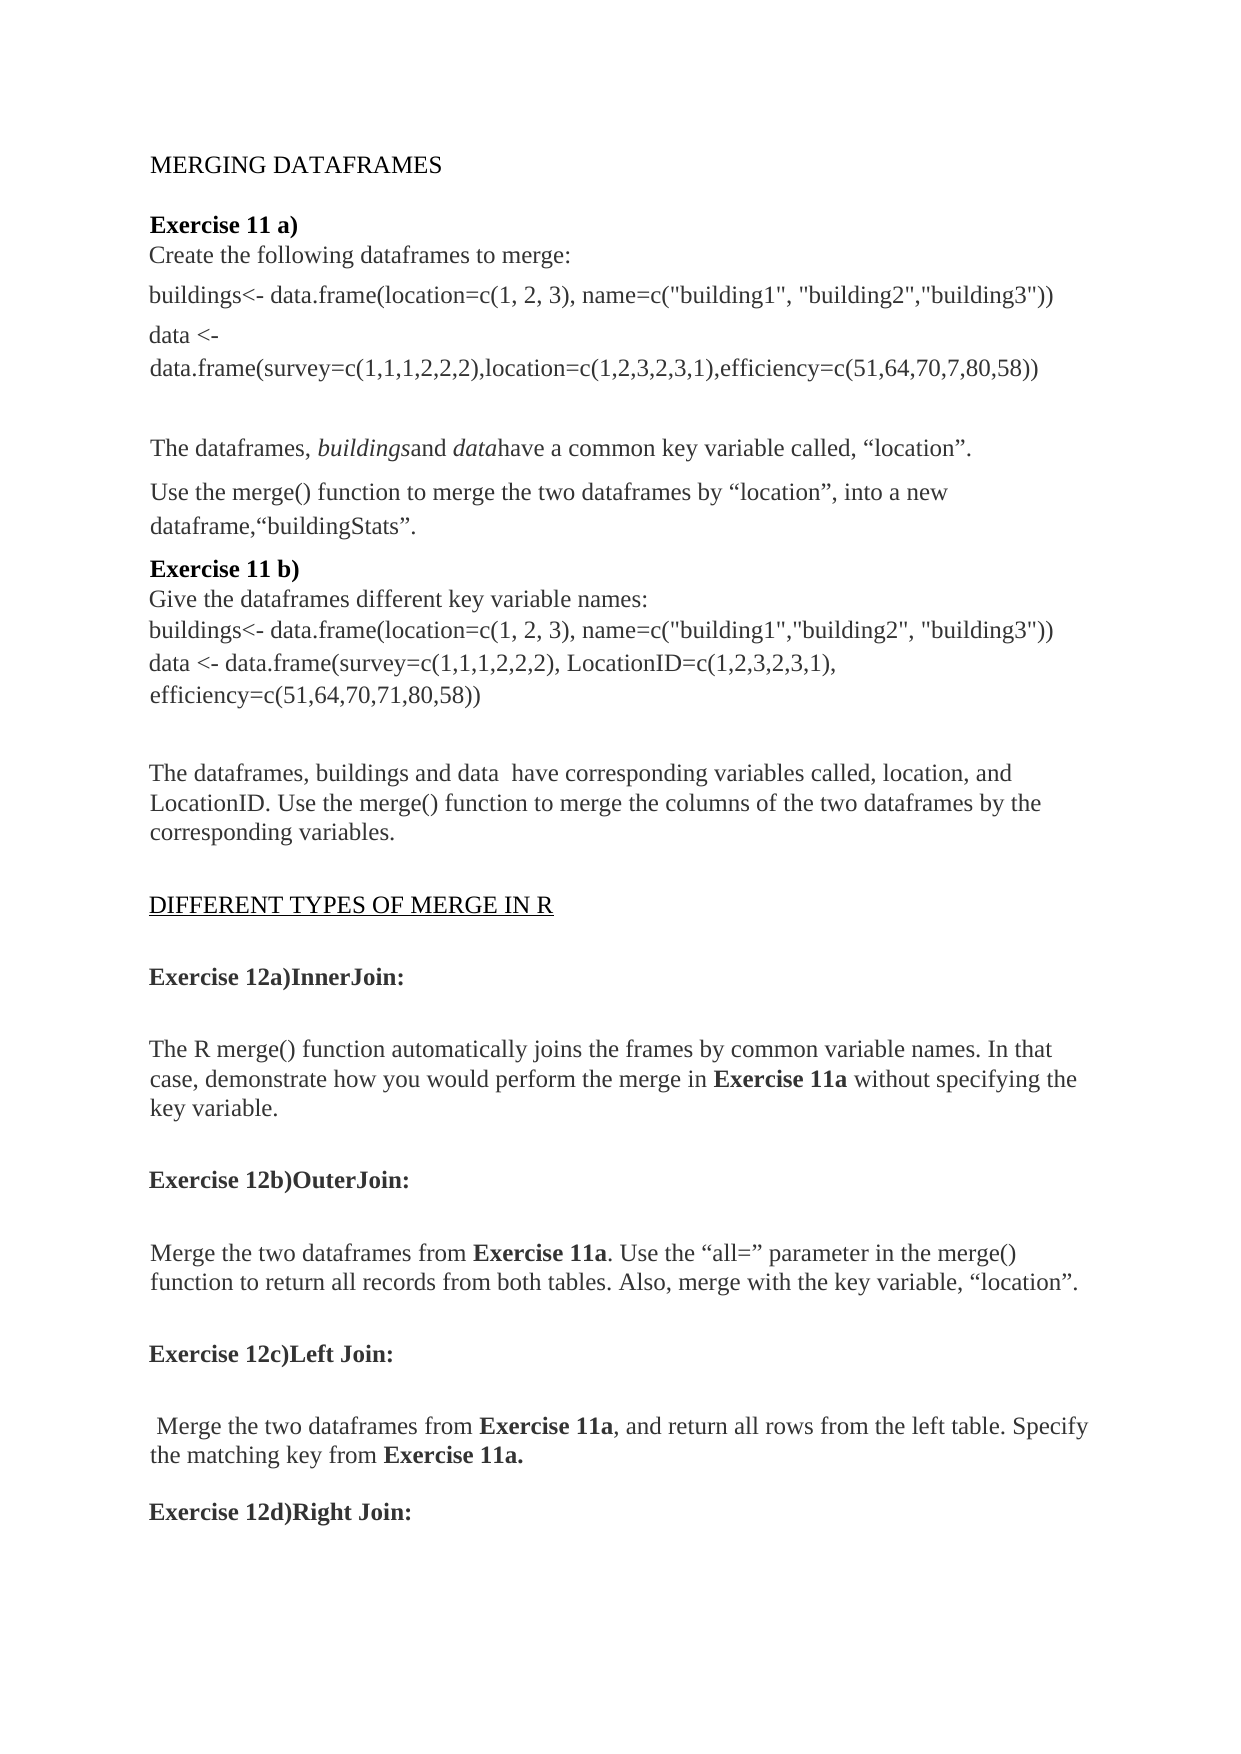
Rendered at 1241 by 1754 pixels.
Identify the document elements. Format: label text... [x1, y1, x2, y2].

text buildings<- data.frame(location=c(1, 2, 3), name=c("building1","building2", "building3")) [148, 616, 1090, 644]
subtitle Exercise 11 a) [149, 211, 390, 239]
text Create the following dataframes to merge: [148, 241, 1071, 269]
text MERGING DATAFRAMES [150, 150, 1090, 179]
text The R merge() function automatically joins the frames by common variable names. In that case, demonstrate how you would perform the merge in Exercise 11a without specifying the key variable. [148, 1034, 1090, 1122]
text Merge the two dataframes from Exercise 11a, and return all rows from the left table. Specify the matching key from Exercise 11a. [150, 1411, 1090, 1469]
text buildings<- data.frame(location=c(1, 2, 3), name=c("building1", "building2","building3")) [148, 281, 1071, 309]
text data <- data.frame(survey=c(1,1,1,2,2,2), LocationID=c(1,2,3,2,3,1), efficiency=c(51,64,70,71,80,58)) [148, 648, 999, 709]
subtitle Exercise 11 b) [149, 554, 390, 583]
text Exercise 12a)InnerJoin: [148, 962, 1078, 991]
text Exercise 12b)OuterJoin: [148, 1166, 937, 1194]
text Exercise 12d)Right Join: [148, 1497, 694, 1526]
text Merge the two dataframes from Exercise 11a. Use the “all=” parameter in the merge() function to return all records from both tables. Also, merge with the key variable, “location”. [150, 1238, 1090, 1296]
text DIFFERENT TYPES OF MERGE IN R [148, 890, 1090, 918]
text The dataframes, buildingsand datahave a common key variable called, “location”. [150, 433, 1090, 462]
text The dataframes, buildings and data have corresponding variables called, location, and LocationID. Use the merge() function to merge the columns of the two dataframes by the corresponding variables. [148, 758, 1090, 846]
text Use the merge() function to merge the two dataframes by “location”, into a new dataframe,“buildingStats”. [150, 477, 1090, 539]
text Give the dataframes different key variable names: [148, 584, 1090, 613]
text data <- data.frame(survey=c(1,1,1,2,2,2),location=c(1,2,3,2,3,1),efficiency=c(51,64,70,7,80,58)) [148, 320, 1050, 381]
text Exercise 12c)Left Join: [148, 1339, 1069, 1368]
